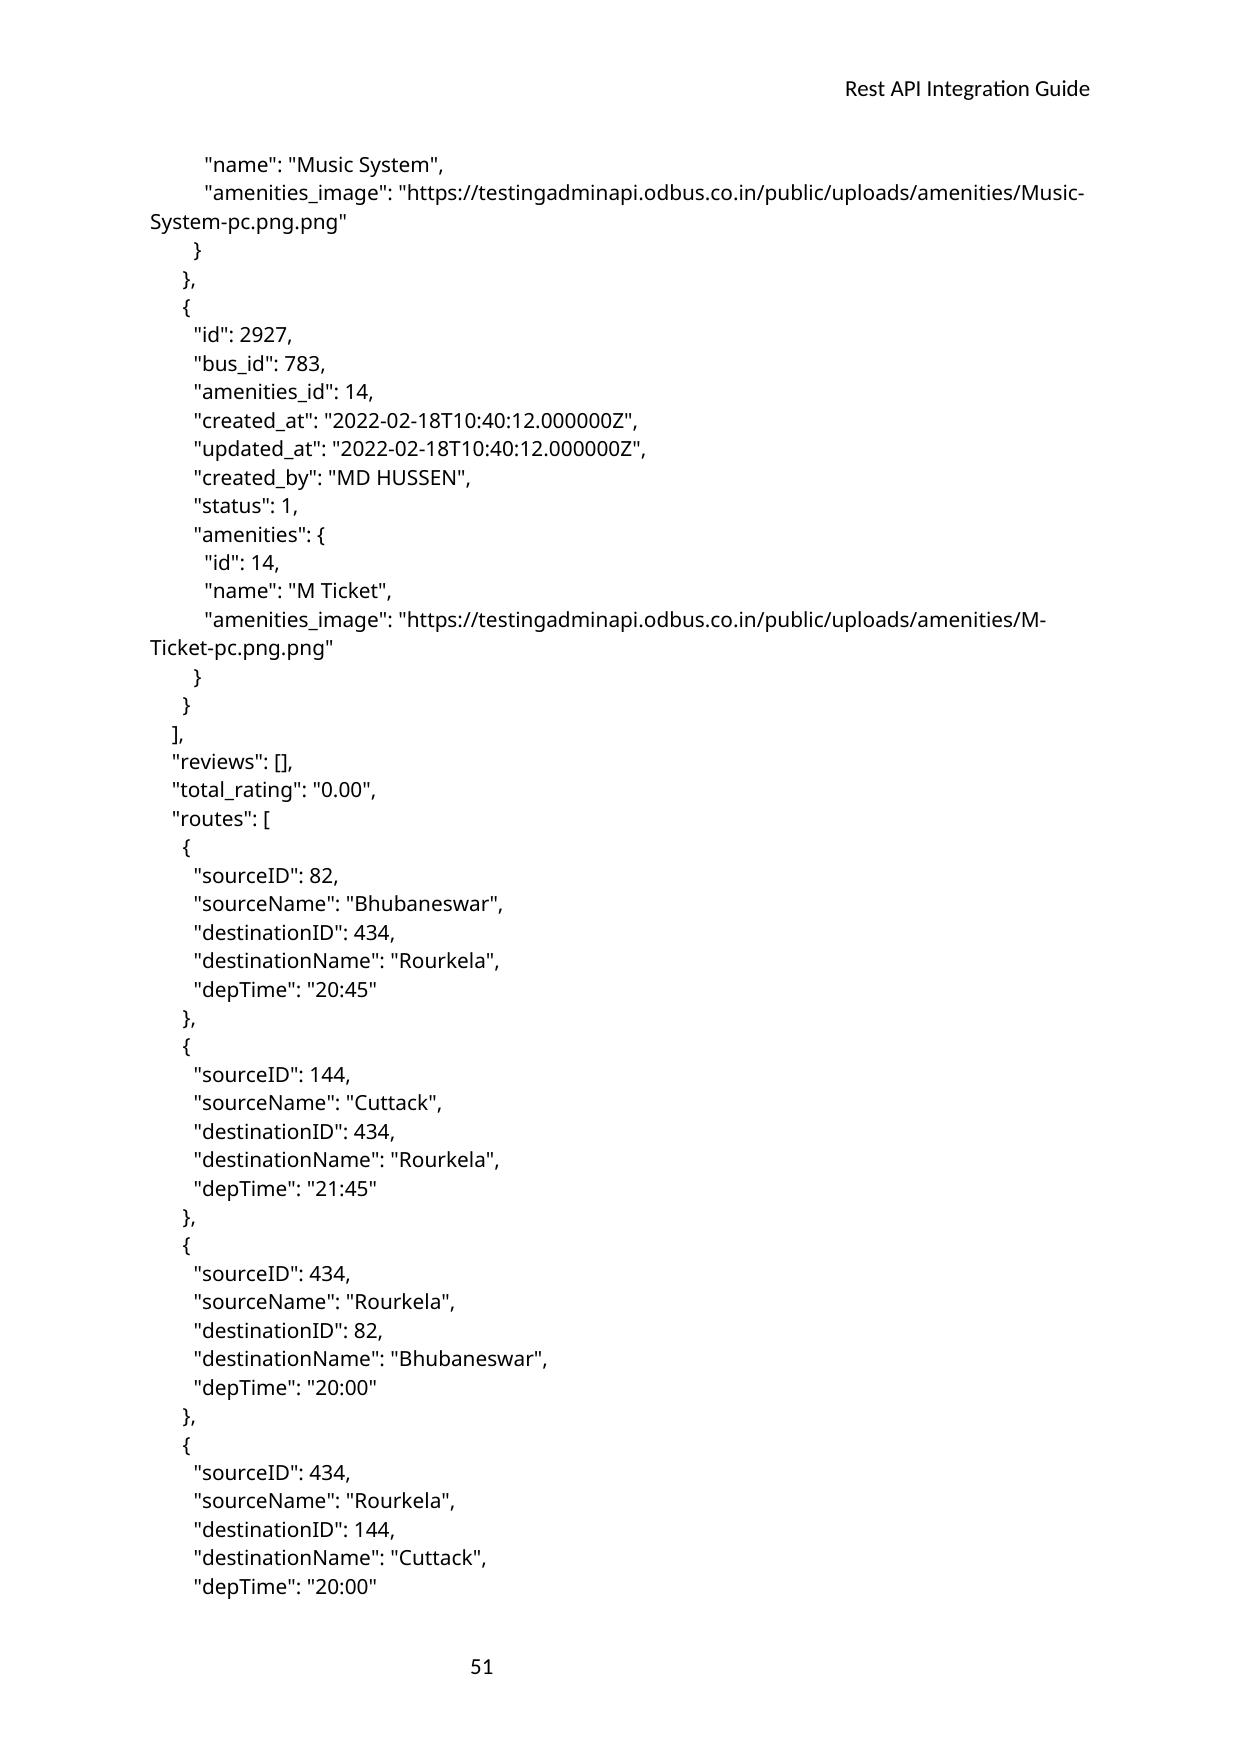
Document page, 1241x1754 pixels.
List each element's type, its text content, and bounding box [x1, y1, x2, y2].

text "sourceID": 434, [150, 1458, 1090, 1487]
text }, [150, 264, 1090, 292]
text "depTime": "20:45" [150, 975, 1090, 1003]
text "updated_at": "2022-02-18T10:40:12.000000Z", [150, 434, 1090, 463]
text { [150, 292, 1090, 321]
text "amenities_id": 14, [150, 377, 1090, 406]
text "destinationName": "Rourkela", [150, 946, 1090, 975]
text "status": 1, [150, 491, 1090, 520]
text "destinationName": "Rourkela", [150, 1145, 1090, 1174]
text "amenities_image": "https://testingadminapi.odbus.co.in/public/uploads/amenities/M-Ticket-pc.png.png" [150, 605, 1090, 662]
text "created_at": "2022-02-18T10:40:12.000000Z", [150, 406, 1090, 434]
text { [150, 1032, 1090, 1060]
text "destinationID": 144, [150, 1515, 1090, 1543]
text "sourceName": "Cuttack", [150, 1088, 1090, 1117]
text "amenities_image": "https://testingadminapi.odbus.co.in/public/uploads/amenities/Music-System-pc.png.png" [150, 178, 1090, 235]
text "id": 2927, [150, 321, 1090, 349]
text "depTime": "20:00" [150, 1373, 1090, 1401]
text "destinationID": 82, [150, 1316, 1090, 1344]
text "amenities": { [150, 520, 1090, 548]
text "sourceName": "Rourkela", [150, 1287, 1090, 1316]
text "reviews": [], [150, 747, 1090, 776]
text "sourceID": 144, [150, 1060, 1090, 1088]
text ], [150, 719, 1090, 747]
text "total_rating": "0.00", [150, 776, 1090, 804]
text { [150, 1231, 1090, 1259]
text "destinationName": "Bhubaneswar", [150, 1344, 1090, 1373]
text "destinationName": "Cuttack", [150, 1543, 1090, 1572]
text "bus_id": 783, [150, 349, 1090, 377]
text "routes": [ [150, 804, 1090, 832]
text "sourceID": 434, [150, 1259, 1090, 1287]
text "depTime": "21:45" [150, 1174, 1090, 1202]
text { [150, 1430, 1090, 1458]
text } [150, 235, 1090, 264]
text "depTime": "20:00" [150, 1572, 1090, 1600]
text }, [150, 1003, 1090, 1032]
text "id": 14, [150, 548, 1090, 577]
text "created_by": "MD HUSSEN", [150, 463, 1090, 491]
text } [150, 662, 1090, 690]
text "name": "Music System", [150, 150, 1090, 178]
text { [150, 832, 1090, 861]
text "destinationID": 434, [150, 918, 1090, 946]
text }, [150, 1202, 1090, 1231]
text "destinationID": 434, [150, 1117, 1090, 1145]
text "name": "M Ticket", [150, 577, 1090, 605]
text } [150, 690, 1090, 719]
text "sourceName": "Bhubaneswar", [150, 889, 1090, 918]
text "sourceName": "Rourkela", [150, 1487, 1090, 1515]
text "sourceID": 82, [150, 861, 1090, 889]
text }, [150, 1401, 1090, 1430]
